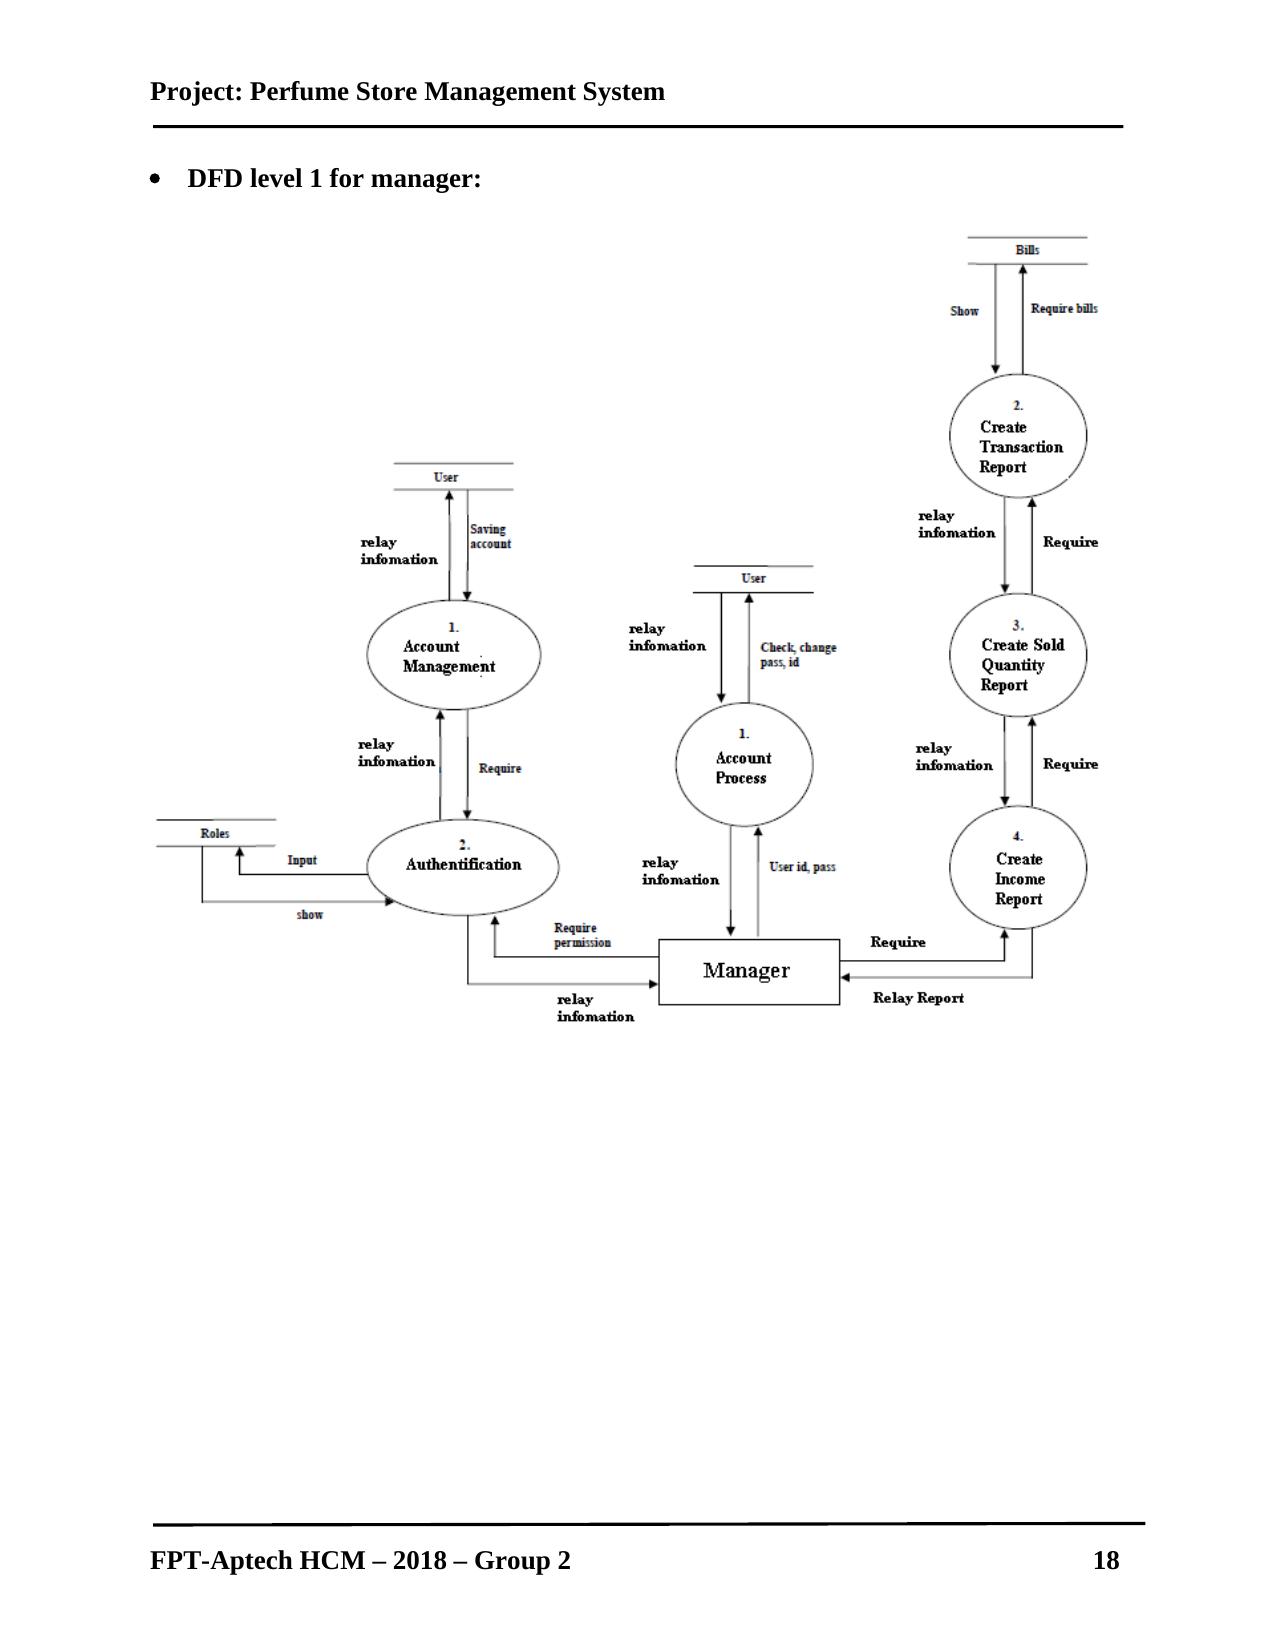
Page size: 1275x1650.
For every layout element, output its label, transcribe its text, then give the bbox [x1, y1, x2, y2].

picture [150, 208, 1125, 1072]
list DFD level 1 for manager: [150, 162, 1125, 194]
